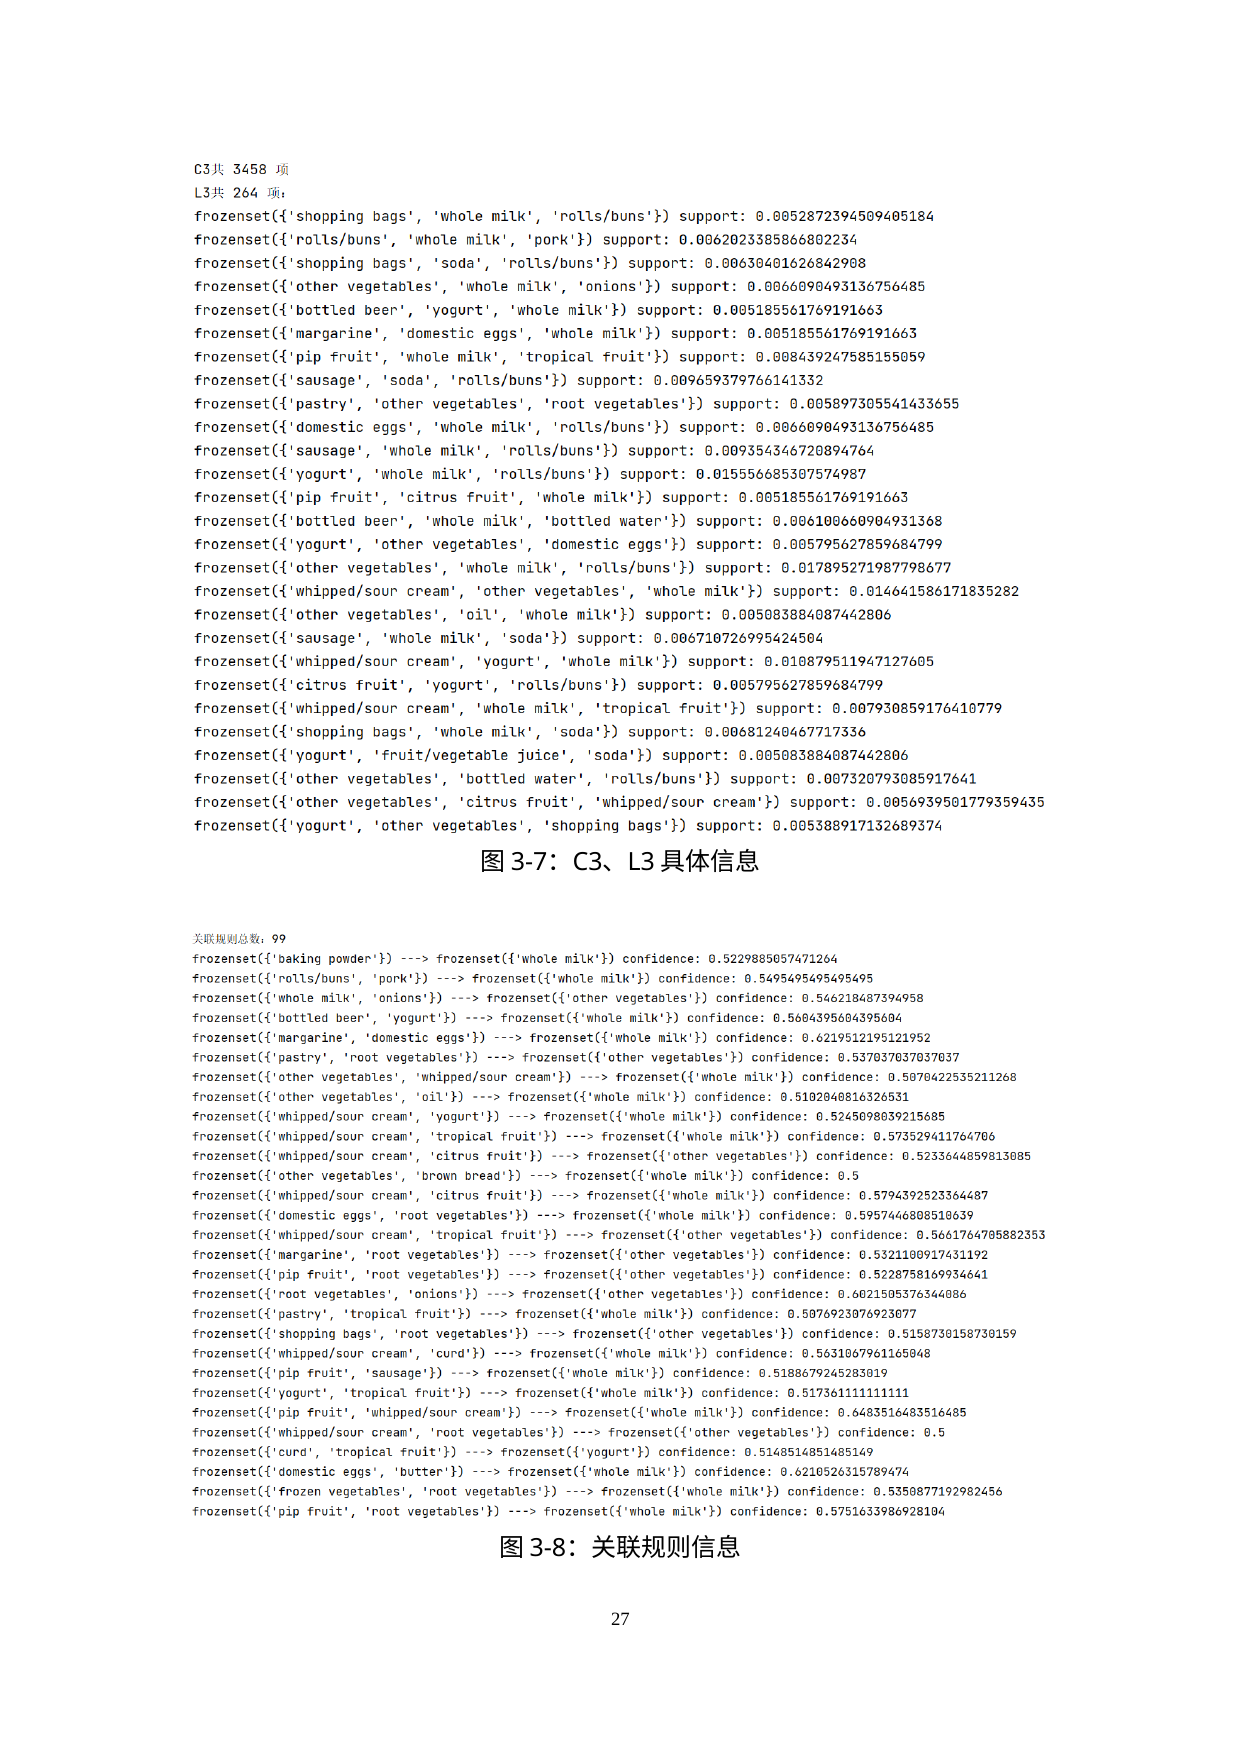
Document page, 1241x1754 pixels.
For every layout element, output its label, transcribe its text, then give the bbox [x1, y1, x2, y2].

picture [187, 162, 1053, 835]
text 图3-8：关联规则信息 [187, 1528, 1053, 1564]
text 图3-7：C3、L3具体信息 [187, 842, 1053, 878]
picture [187, 929, 1053, 1521]
